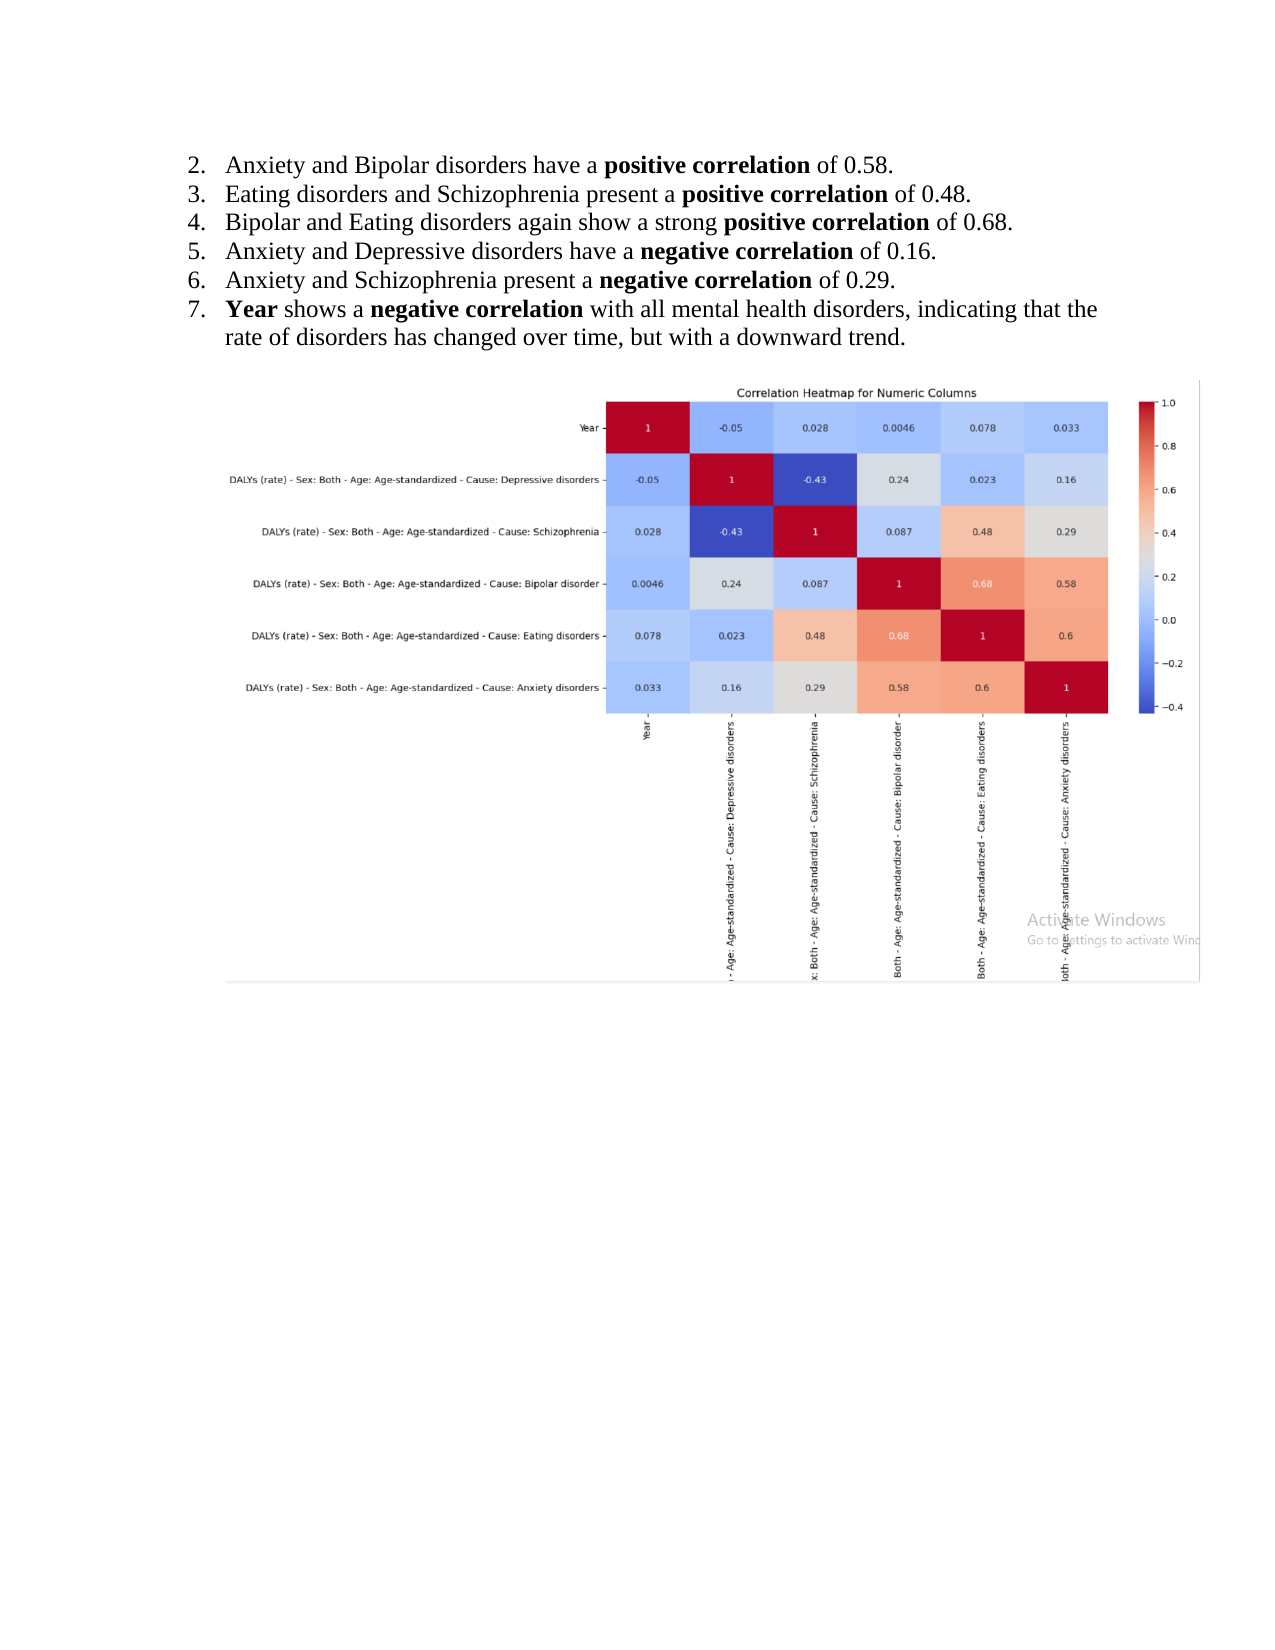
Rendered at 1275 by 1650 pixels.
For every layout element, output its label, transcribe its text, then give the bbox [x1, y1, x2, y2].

list Anxiety and Schizophrenia present a negative correlation of 0.29. [187, 265, 1125, 294]
list Eating disorders and Schizophrenia present a positive correlation of 0.48. [187, 179, 1125, 207]
list Anxiety and Bipolar disorders have a positive correlation of 0.58. [187, 150, 1125, 179]
picture [225, 380, 1200, 984]
list Bipolar and Eating disorders again show a strong positive correlation of 0.68. [187, 207, 1125, 236]
list Year shows a negative correlation with all mental health disorders, indicating that the rate of disorders has changed over time, but with a downward trend. [187, 294, 1125, 351]
list Anxiety and Depressive disorders have a negative correlation of 0.16. [187, 236, 1125, 265]
